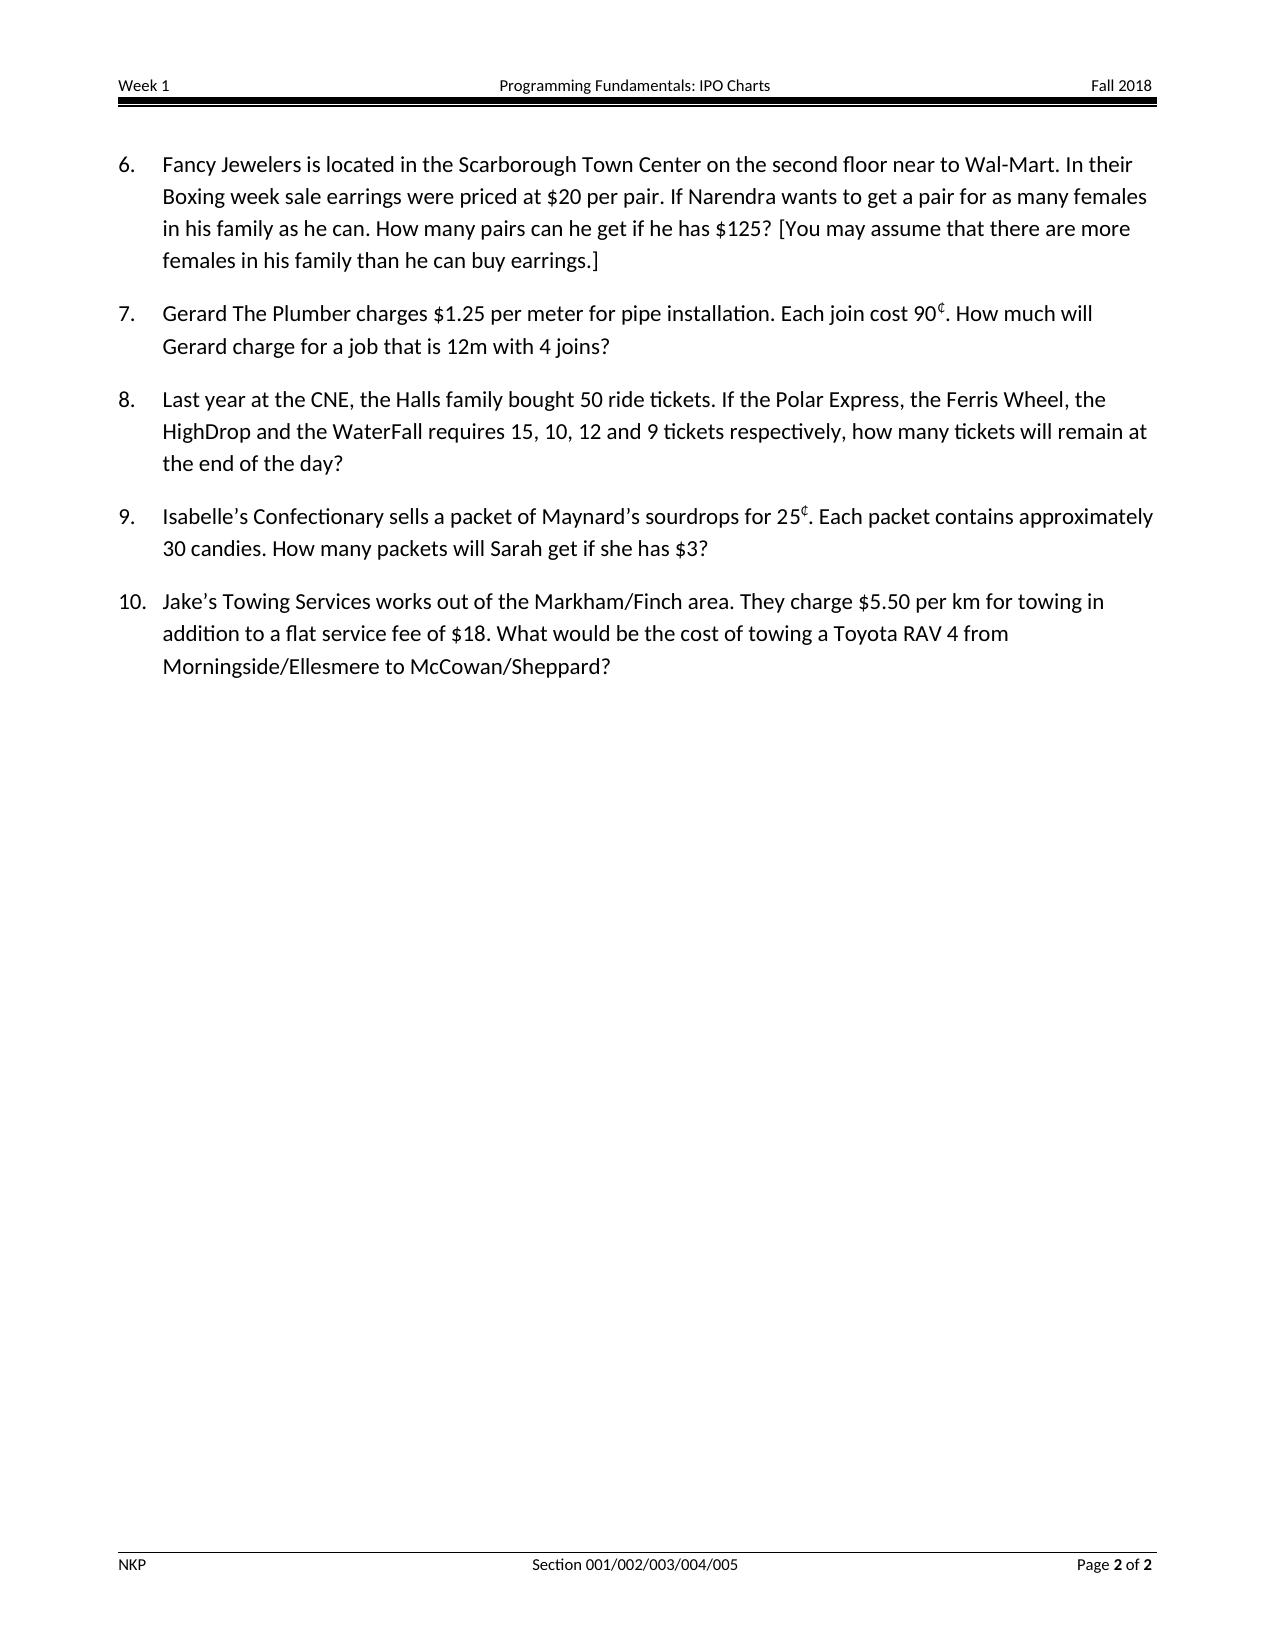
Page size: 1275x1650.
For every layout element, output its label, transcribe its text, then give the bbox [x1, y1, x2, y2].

list Jake’s Towing Services works out of the Markham/Finch area. They charge $5.50 per km for towing in addition to a flat service fee of $18. What would be the cost of towing a Toyota RAV 4 from Morningside/Ellesmere to McCowan/Sheppard? [118, 587, 1157, 680]
list Gerard The Plumber charges $1.25 per meter for pipe installation. Each join cost 90₵. How much will Gerard charge for a job that is 12m with 4 joins? [118, 299, 1157, 360]
list Fancy Jewelers is located in the Scarborough Town Center on the second floor near to Wal-Mart. In their Boxing week sale earrings were priced at $20 per pair. If Narendra wants to get a pair for as many females in his family as he can. How many pairs can he get if he has $125? [You may assume that there are more females in his family than he can buy earrings.] [118, 150, 1157, 274]
list Last year at the CNE, the Halls family bought 50 ride tickets. If the Polar Express, the Ferris Wheel, the HighDrop and the WaterFall requires 15, 10, 12 and 9 tickets respectively, how many tickets will remain at the end of the day? [118, 385, 1157, 477]
list Isabelle’s Confectionary sells a packet of Maynard’s sourdrops for 25₵. Each packet contains approximately 30 candies. How many packets will Sarah get if she has $3? [118, 502, 1157, 562]
